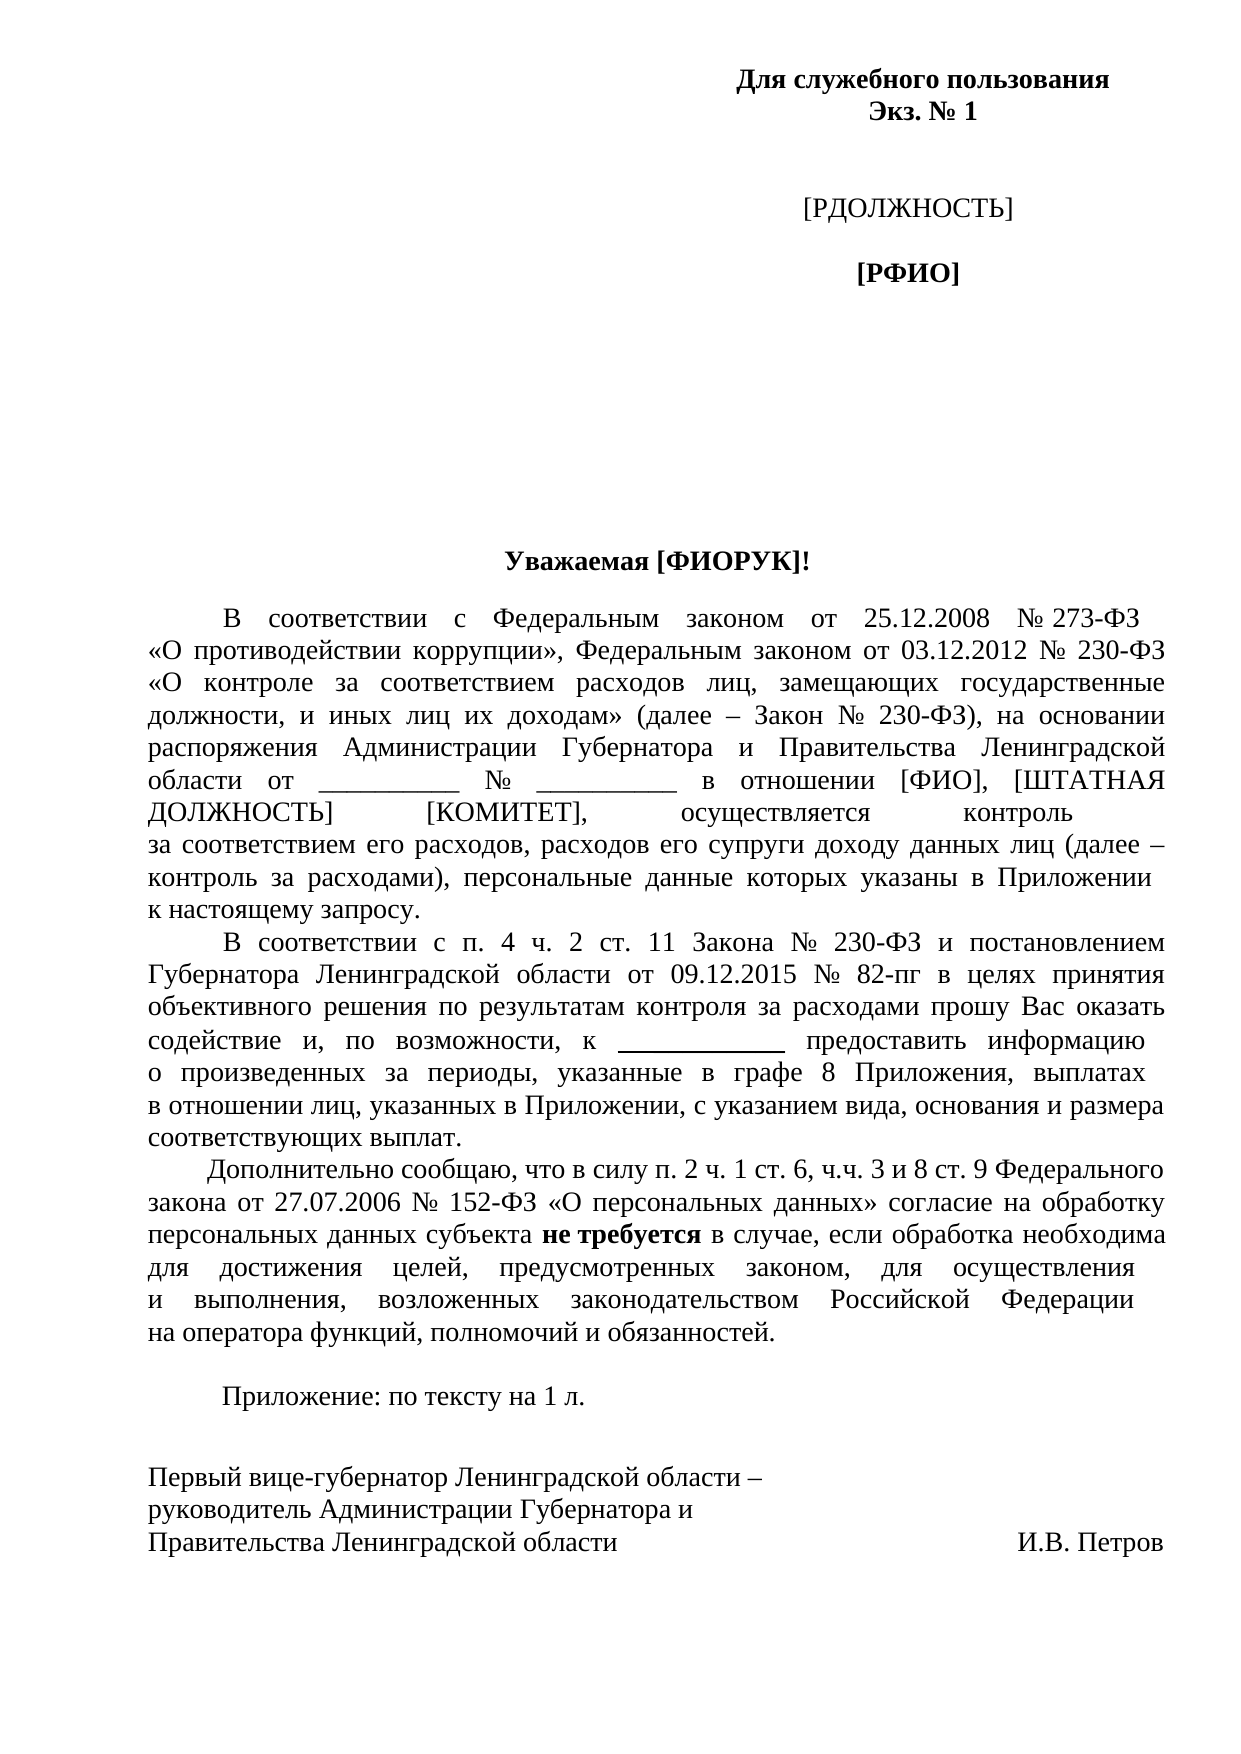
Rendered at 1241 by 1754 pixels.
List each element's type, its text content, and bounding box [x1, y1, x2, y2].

text Приложение: по тексту на 1 л. [148, 1379, 1167, 1412]
text [РДОЛЖНОСТЬ] [650, 192, 1167, 224]
text Правительства Ленинградской области И.В. Петров [148, 1525, 1167, 1557]
text руководитель Администрации Губернатора и [148, 1492, 1167, 1525]
text Первый вице-губернатор Ленинградской области – [148, 1460, 1167, 1492]
text Дополнительно сообщаю, что в силу п. 2 ч. 1 ст. 6, ч.ч. 3 и 8 ст. 9 Федерального закона от 27.07.2006 № 152-ФЗ «О персональных данных» согласие на обработку персональных данных субъекта не требуется в случае, если обработка необходима для достижения целей, предусмотренных законом, для осуществления и выполнения, возложенных законодательством Российской Федерации на оператора функций, полномочий и обязанностей. [148, 1153, 1167, 1347]
text Уважаемая [ФИОРУК]! [148, 544, 1167, 577]
text В соответствии с Федеральным законом от 25.12.2008 № 273-ФЗ «О противодействии коррупции», Федеральным законом от 03.12.2012 № 230-ФЗ «О контроле за соответствием расходов лиц, замещающих государственные должности, и иных лиц их доходам» (далее – Закон № 230-ФЗ), на основании распоряжения Администрации Губернатора и Правительства Ленинградской области от __________ № __________ в отношении [ФИО], [ШТАТНАЯ ДОЛЖНОСТЬ] [КОМИТЕТ], осуществляется контроль за соответствием его расходов, расходов его супруги доходу данных лиц (далее – контроль за расходами), персональные данные которых указаны в Приложении к настоящему запросу. [148, 601, 1167, 925]
text Экз. № 1 [679, 94, 1167, 127]
text Для служебного пользования [679, 62, 1167, 94]
text [РФИО] [650, 256, 1167, 289]
text В соответствии с п. 4 ч. 2 ст. 11 Закона № 230-ФЗ и постановлением Губернатора Ленинградской области от 09.12.2015 № 82-пг в целях принятия объективного решения по результатам контроля за расходами прошу Вас оказать содействие и, по возможности, к __________ предоставить информацию о произведенных за периоды, указанные в графе 8 Приложения, выплатах в отношении лиц, указанных в Приложении, с указанием вида, основания и размера соответствующих выплат. [148, 925, 1167, 1153]
